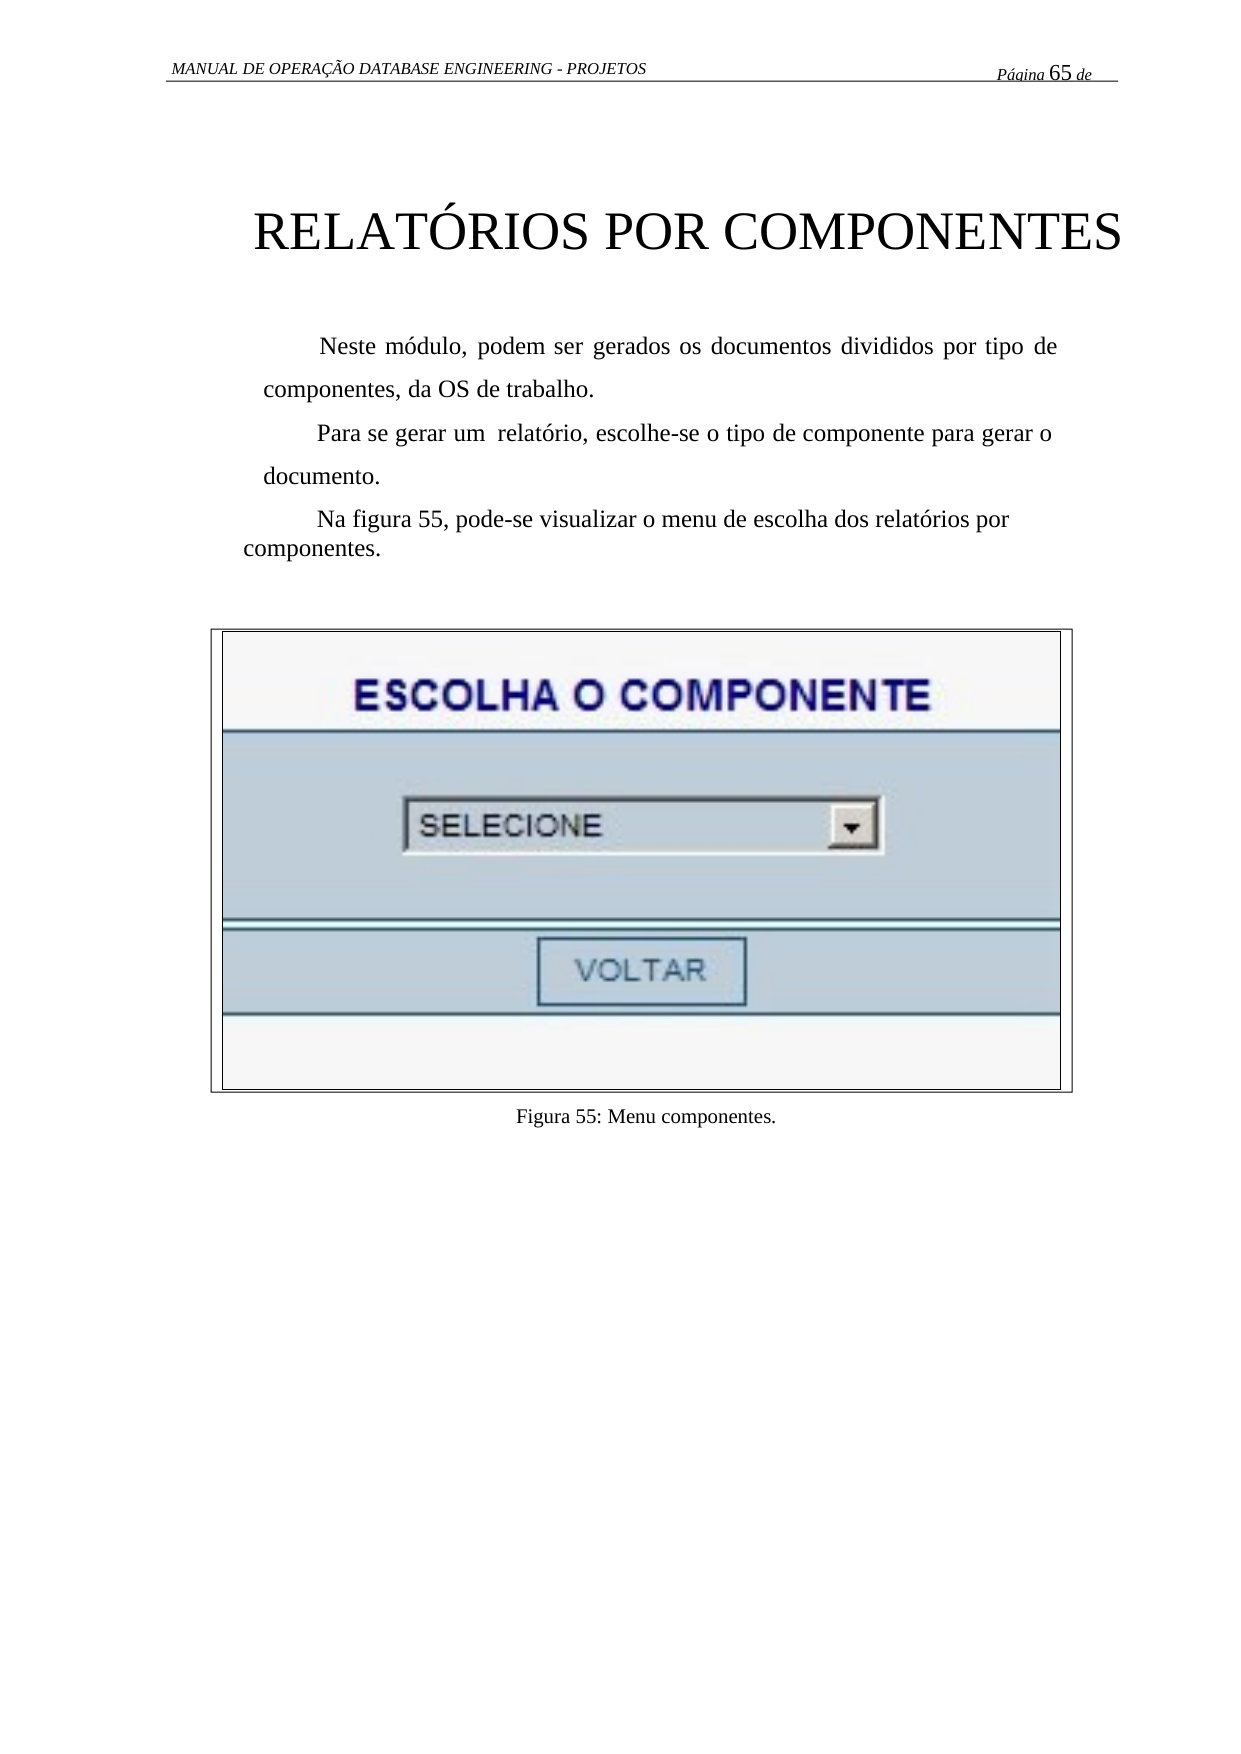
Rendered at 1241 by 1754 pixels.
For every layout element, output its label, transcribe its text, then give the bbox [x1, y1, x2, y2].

subtitle RELATÓRIOS POR COMPONENTES [254, 199, 1203, 261]
text Figura 55: Menu componentes. [164, 638, 1127, 1128]
picture [223, 632, 1060, 638]
text Neste módulo, podem ser gerados os documentos divididos por tipo de componentes, da OS de trabalho. [263, 331, 1124, 403]
text Na figura 55, pode-se visualizar o menu de escolha dos relatórios por componentes. [243, 504, 1012, 562]
text Para se gerar um relatório, escolhe-se o tipo de componente para gerar o documento. [263, 418, 1124, 490]
